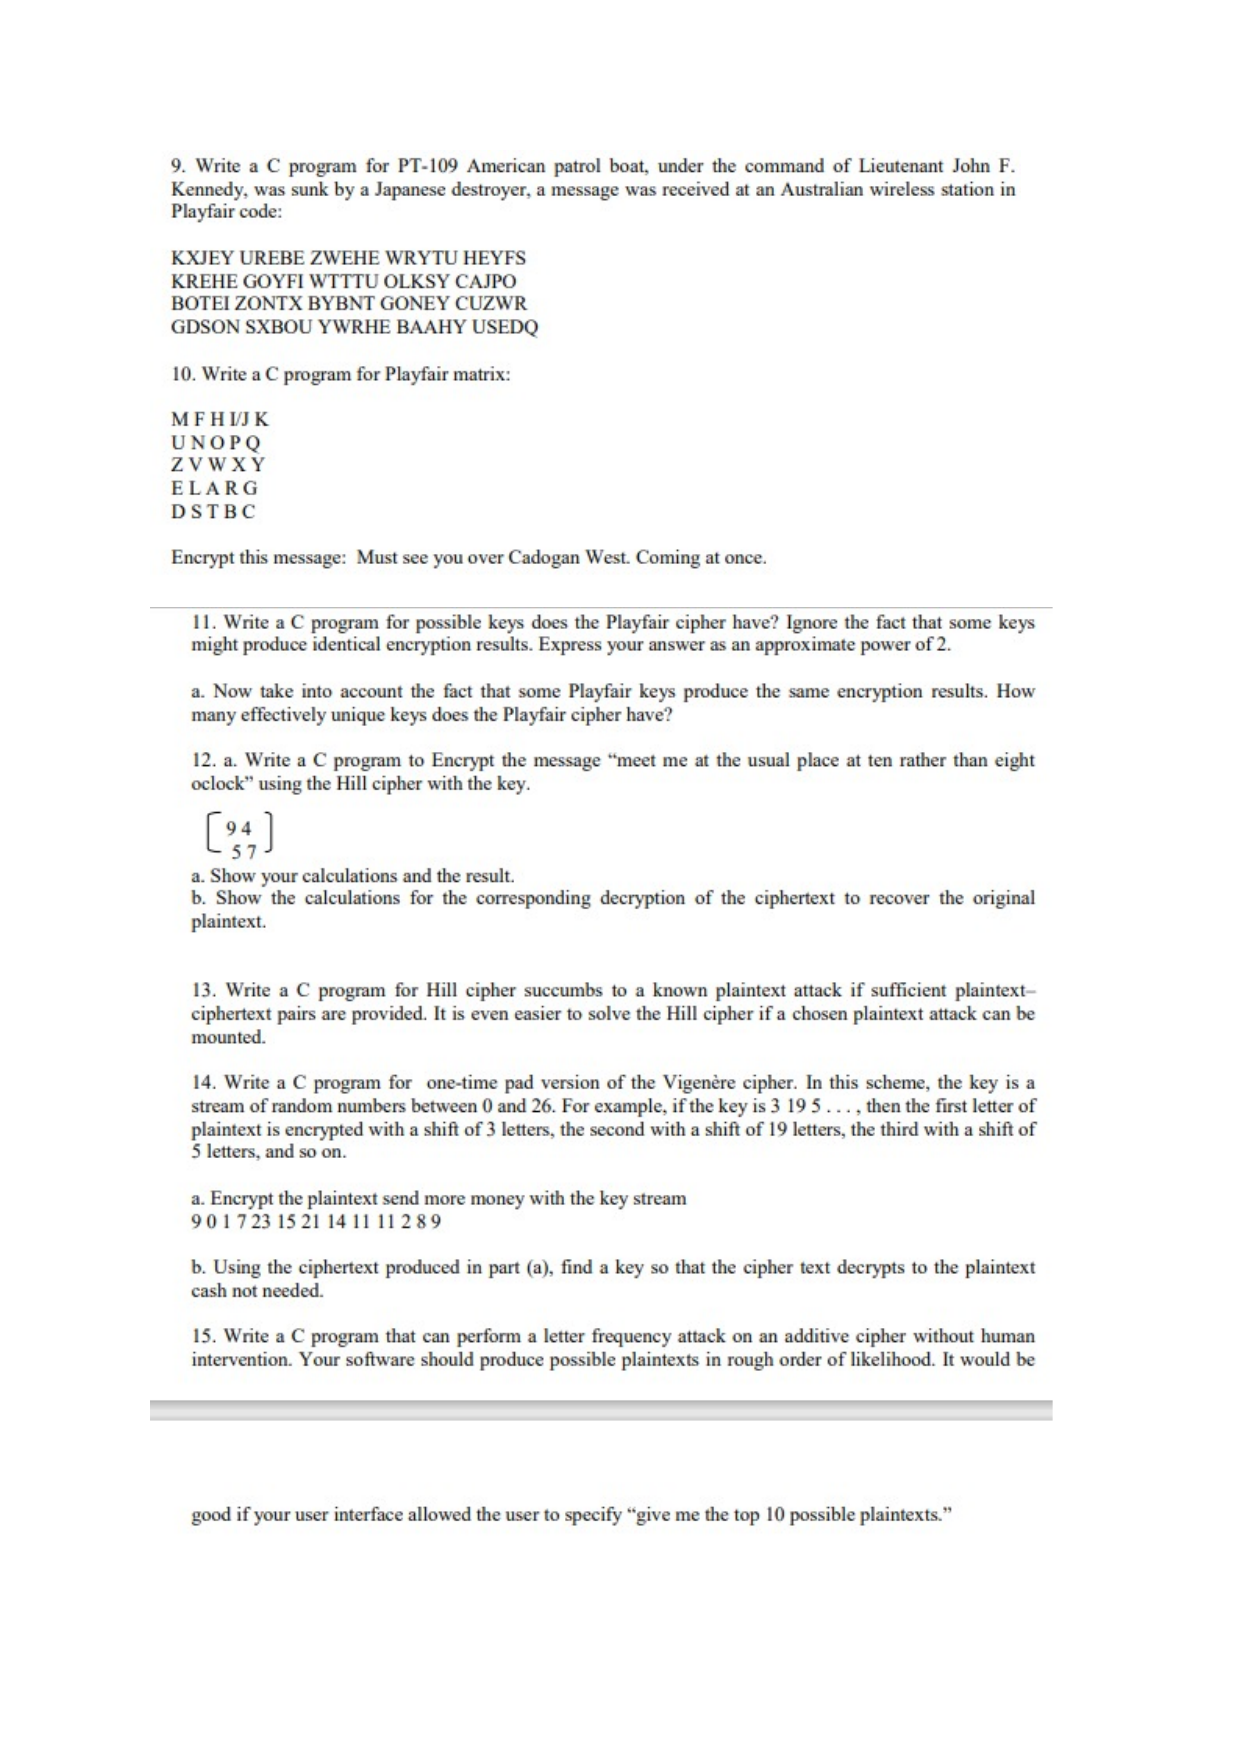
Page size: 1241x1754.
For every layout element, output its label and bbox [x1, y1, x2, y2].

picture [150, 607, 1053, 1543]
picture [150, 150, 1021, 589]
